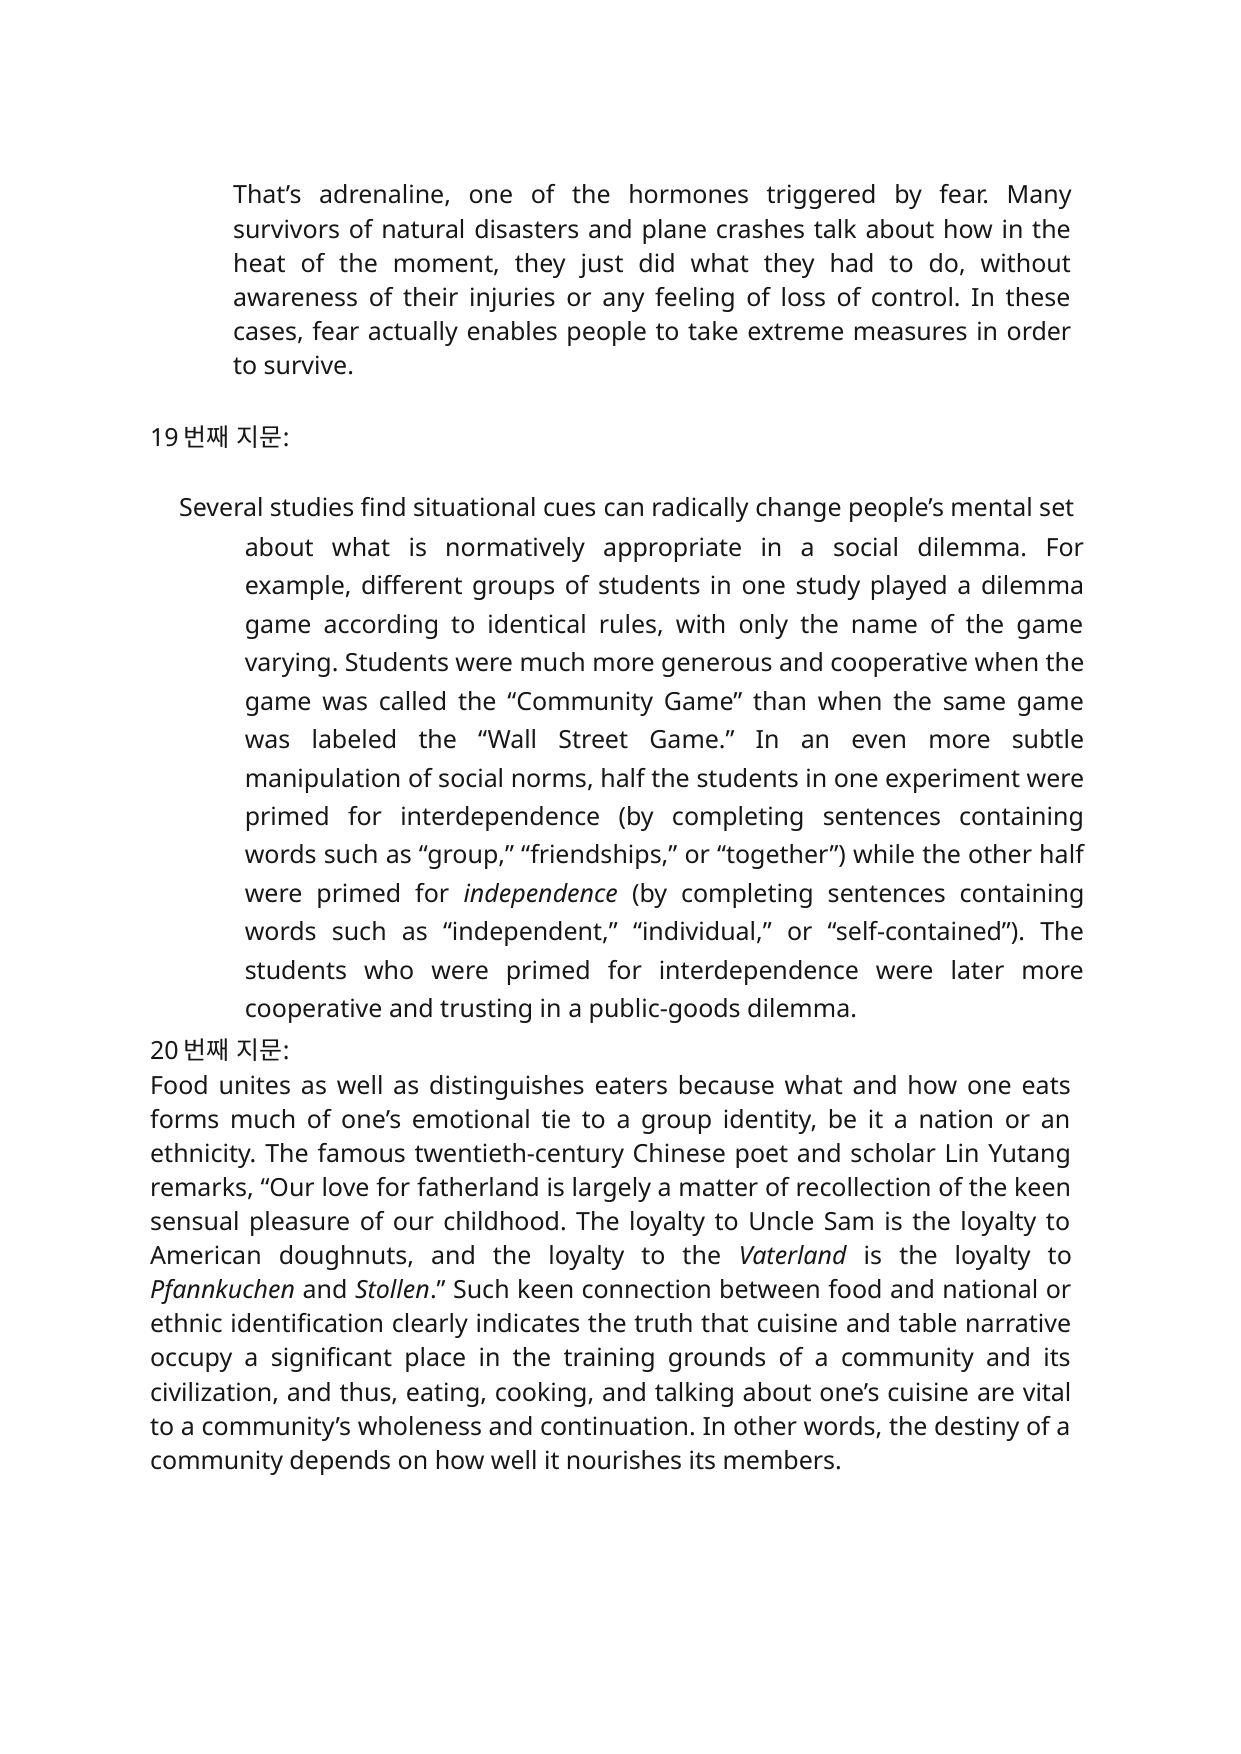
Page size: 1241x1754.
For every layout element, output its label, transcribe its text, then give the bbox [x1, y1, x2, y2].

text Food unites as well as distinguishes eaters because what and how one eats forms much of one’s emotional tie to a group identity, be it a nation or an ethnicity. The famous twentieth-century Chinese poet and scholar Lin Yutang remarks, “Our love for fatherland is largely a matter of recollection of the keen sensual pleasure of our childhood. The loyalty to Uncle Sam is the loyalty to American doughnuts, and the loyalty to the Vaterland is the loyalty to Pfannkuchen and Stollen.” Such keen connection between food and national or ethnic identification clearly indicates the truth that cuisine and table narrative occupy a significant place in the training grounds of a community and its civilization, and thus, eating, cooking, and talking about one’s cuisine are vital to a community’s wholeness and continuation. In other words, the destiny of a community depends on how well it nourishes its members. [150, 1068, 1072, 1476]
text 19번째 지문: [150, 418, 1072, 454]
text about what is normatively appropriate in a social dilemma. For example, different groups of students in one study played a dilemma game according to identical rules, with only the name of the game varying. Students were much more generous and cooperative when the game was called the “Community Game” than when the same game was labeled the “Wall Street Game.” In an even more subtle manipulation of social norms, half the students in one experiment were primed for interdependence (by completing sentences containing words such as “group,” “friendships,” or “together”) while the other half were primed for independence (by completing sentences containing words such as “independent,” “individual,” or “self-contained”). The students who were primed for interdependence were later more cooperative and trusting in a public-goods dilemma. [244, 529, 1085, 1025]
text 20번째 지문: [150, 1030, 1072, 1067]
text Several studies find situational cues can radically change people’s mental set [150, 490, 1090, 524]
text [233, 177, 1072, 382]
